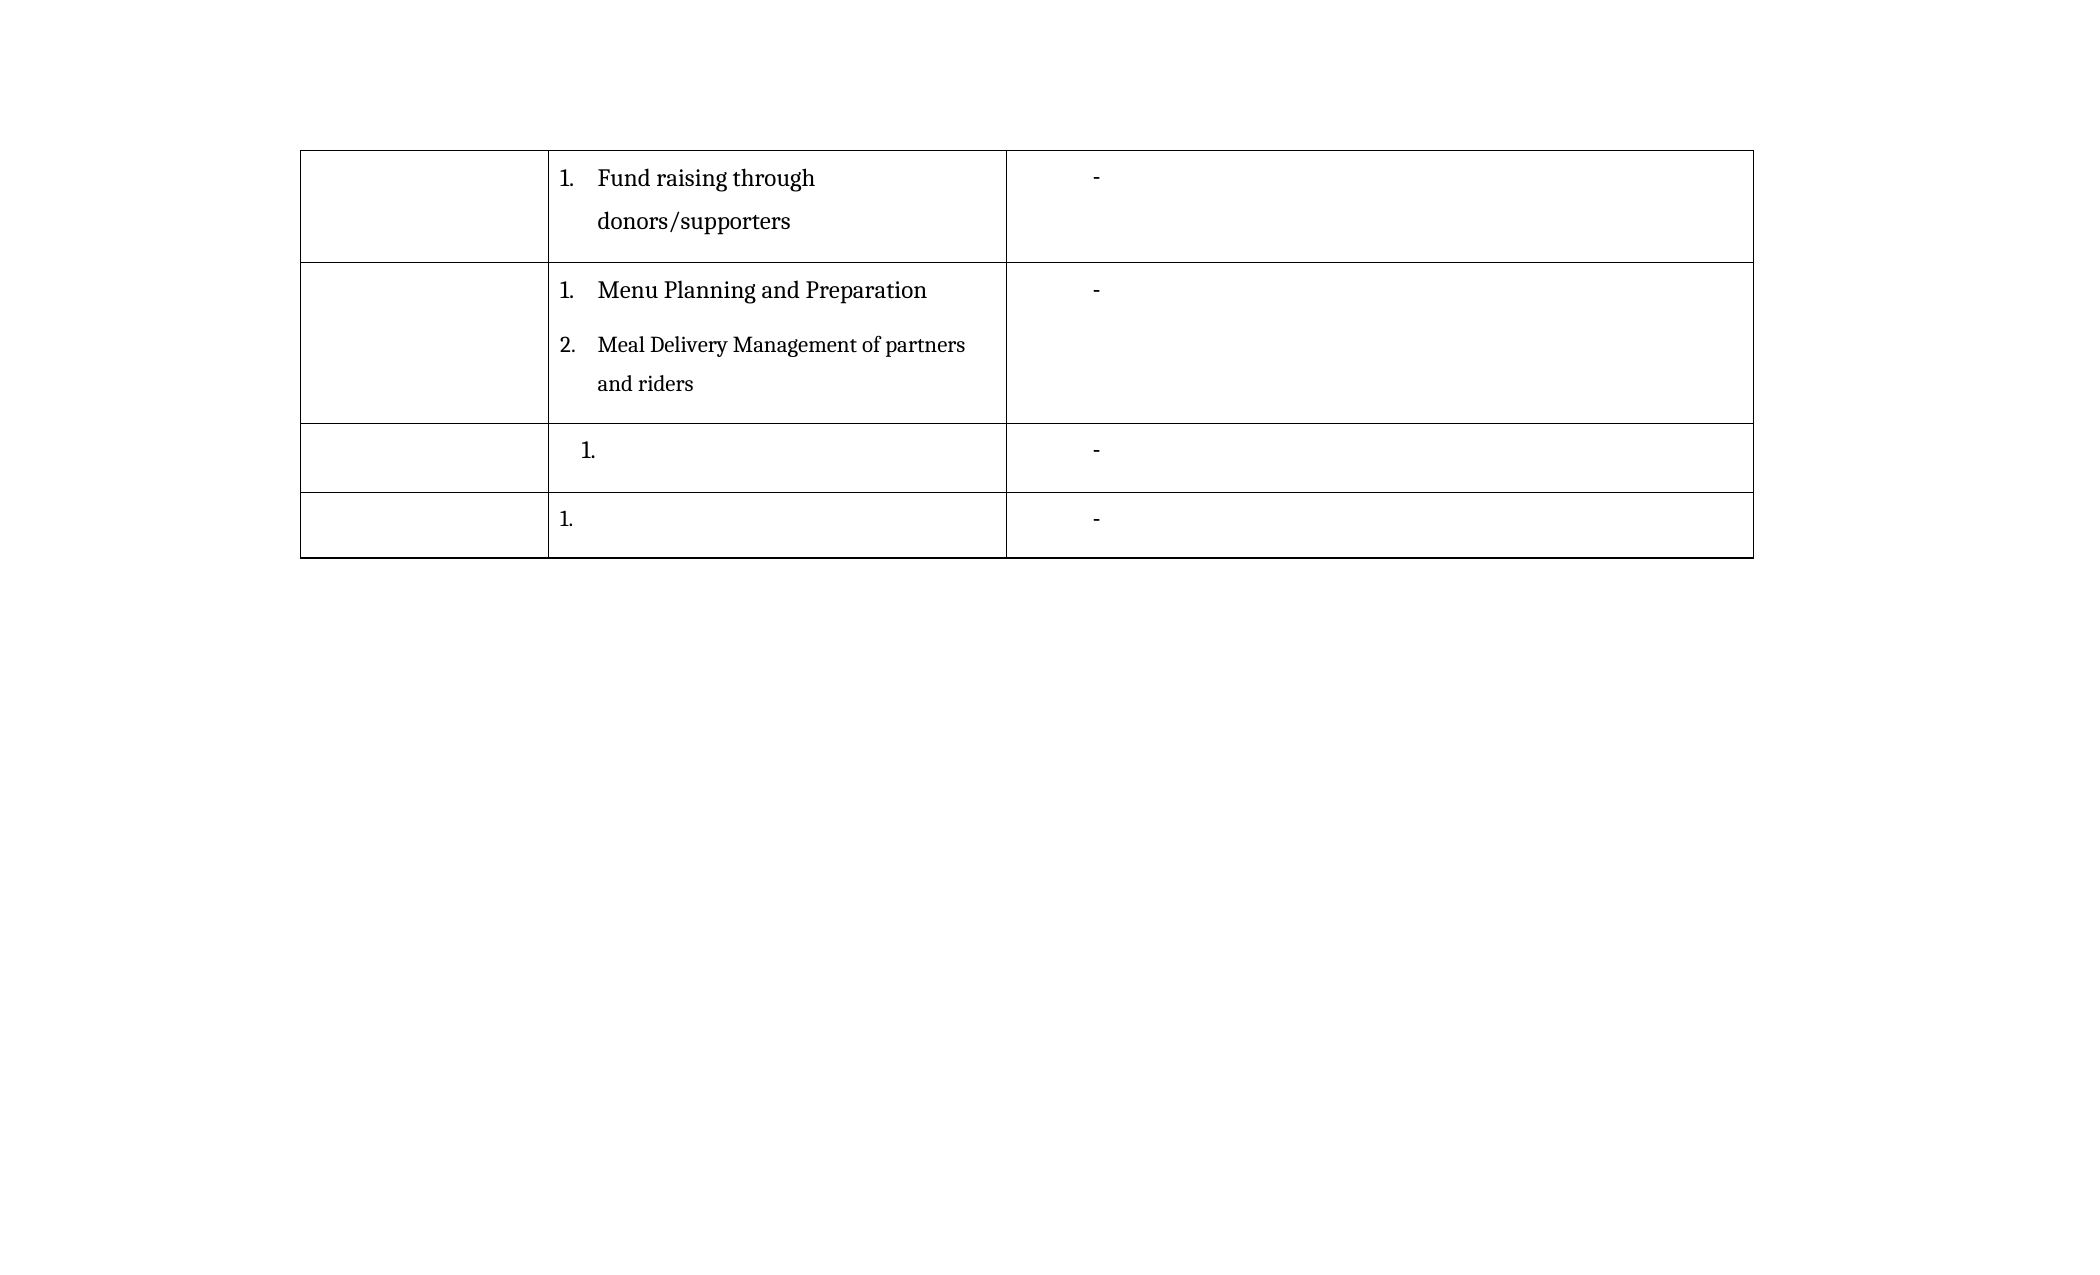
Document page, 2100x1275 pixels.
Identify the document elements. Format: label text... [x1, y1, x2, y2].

table_cell [1007, 263, 1753, 423]
table_cell Fund raising through donors/supporters [549, 151, 1006, 262]
table_cell [549, 493, 1006, 557]
table_cell [1007, 424, 1753, 492]
table_cell [301, 263, 548, 423]
table_cell Menu Planning and Preparation Meal Delivery Management of partners and riders [549, 263, 1006, 423]
table_cell [1007, 151, 1753, 262]
table_cell [301, 424, 548, 492]
table_cell [301, 493, 548, 557]
table_cell [301, 151, 548, 262]
table_cell [549, 424, 1006, 492]
table_cell [1007, 493, 1753, 557]
